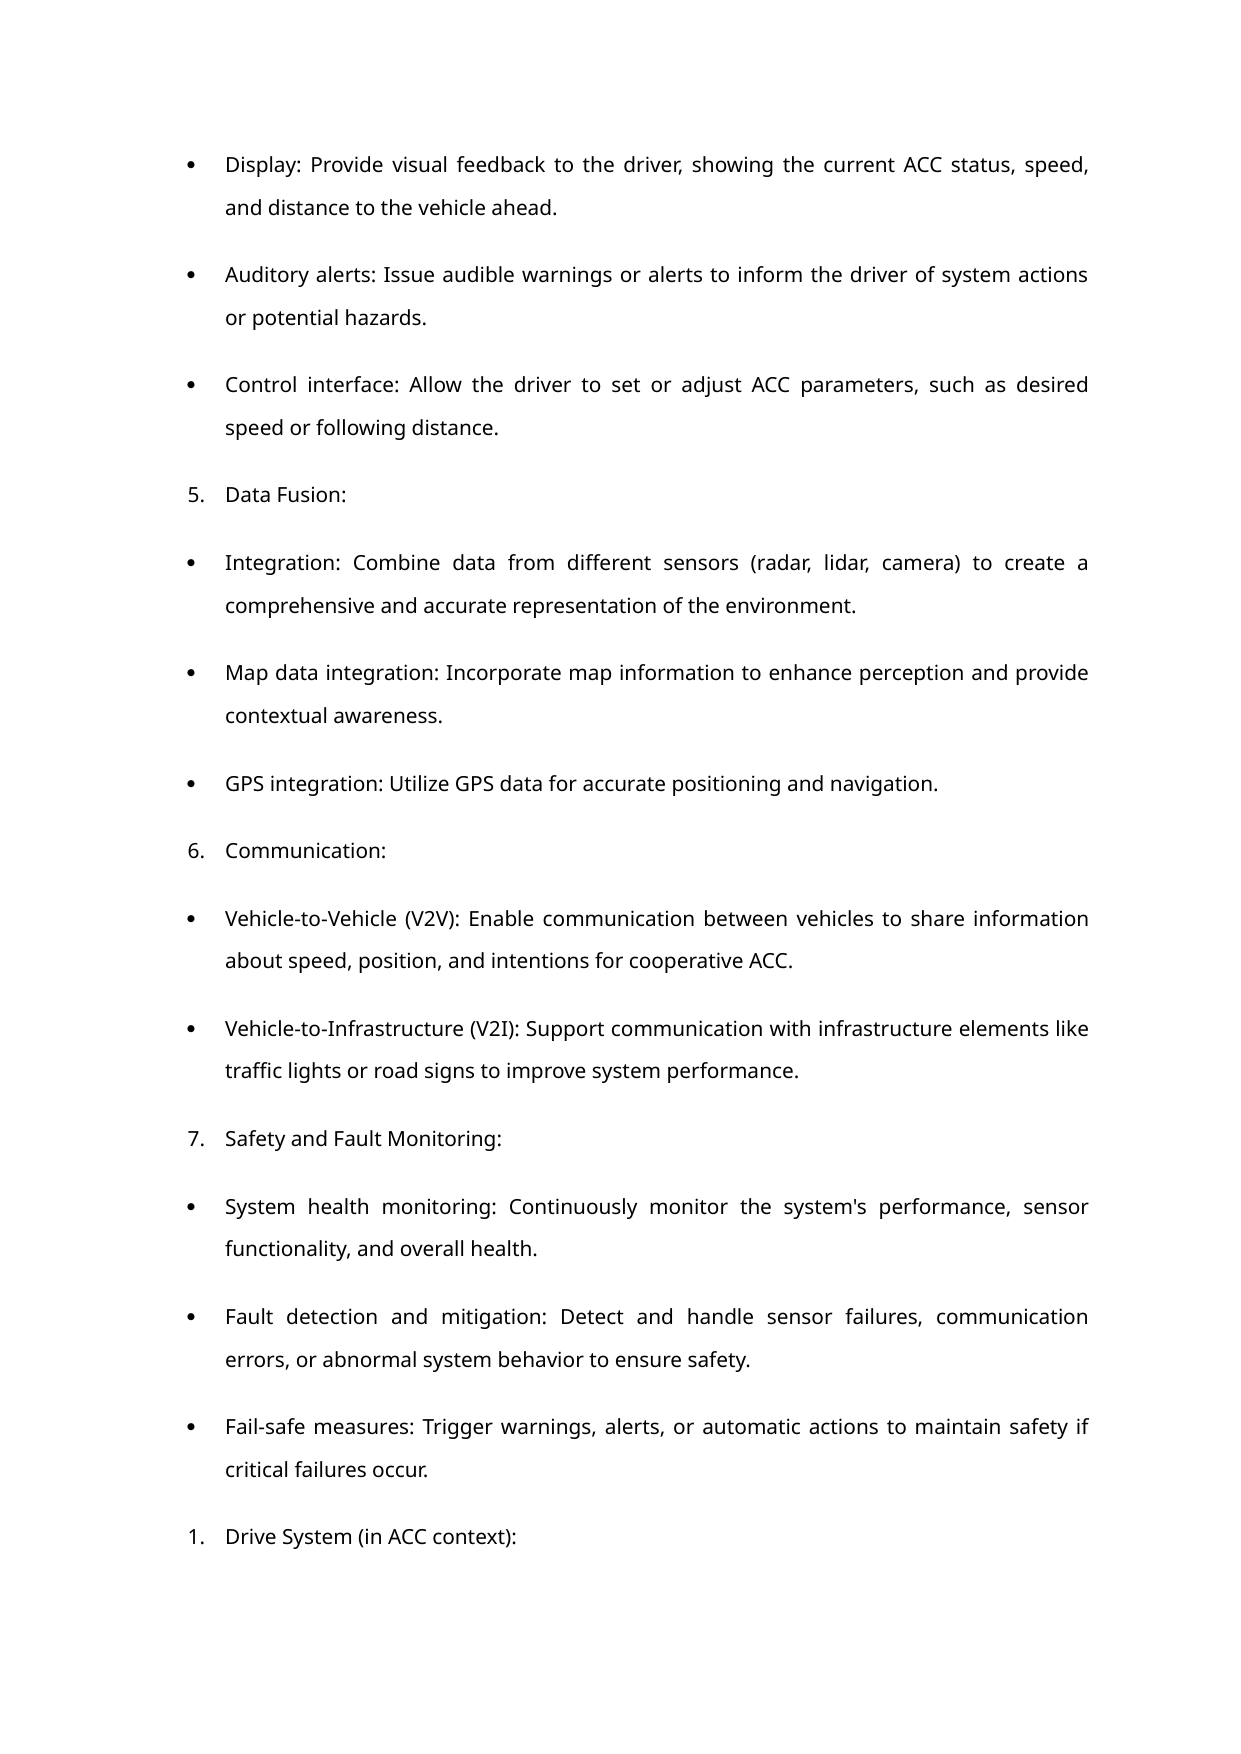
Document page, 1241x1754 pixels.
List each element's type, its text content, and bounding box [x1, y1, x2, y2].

list Display: Provide visual feedback to the driver, showing the current ACC status, speed, and distance to the vehicle ahead. [187, 150, 1090, 221]
list Safety and Fault Monitoring: [187, 1124, 1090, 1153]
list Communication: [187, 836, 1090, 865]
list Data Fusion: [187, 481, 1090, 509]
list Vehicle-to-Vehicle (V2V): Enable communication between vehicles to share information about speed, position, and intentions for cooperative ACC. [187, 904, 1090, 975]
list Fault detection and mitigation: Detect and handle sensor failures, communication errors, or abnormal system behavior to ensure safety. [187, 1302, 1090, 1373]
list Control interface: Allow the driver to set or adjust ACC parameters, such as desired speed or following distance. [187, 370, 1090, 441]
list GPS integration: Utilize GPS data for accurate positioning and navigation. [187, 769, 1090, 797]
list Map data integration: Incorporate map information to enhance perception and provide contextual awareness. [187, 658, 1090, 729]
list System health monitoring: Continuously monitor the system's performance, sensor functionality, and overall health. [187, 1192, 1090, 1263]
list Drive System (in ACC context): [187, 1522, 1090, 1551]
list Vehicle-to-Infrastructure (V2I): Support communication with infrastructure elements like traffic lights or road signs to improve system performance. [187, 1014, 1090, 1085]
list Auditory alerts: Issue audible warnings or alerts to inform the driver of system actions or potential hazards. [187, 260, 1090, 331]
list Fail-safe measures: Trigger warnings, alerts, or automatic actions to maintain safety if critical failures occur. [187, 1412, 1090, 1483]
list Integration: Combine data from different sensors (radar, lidar, camera) to create a comprehensive and accurate representation of the environment. [187, 548, 1090, 619]
